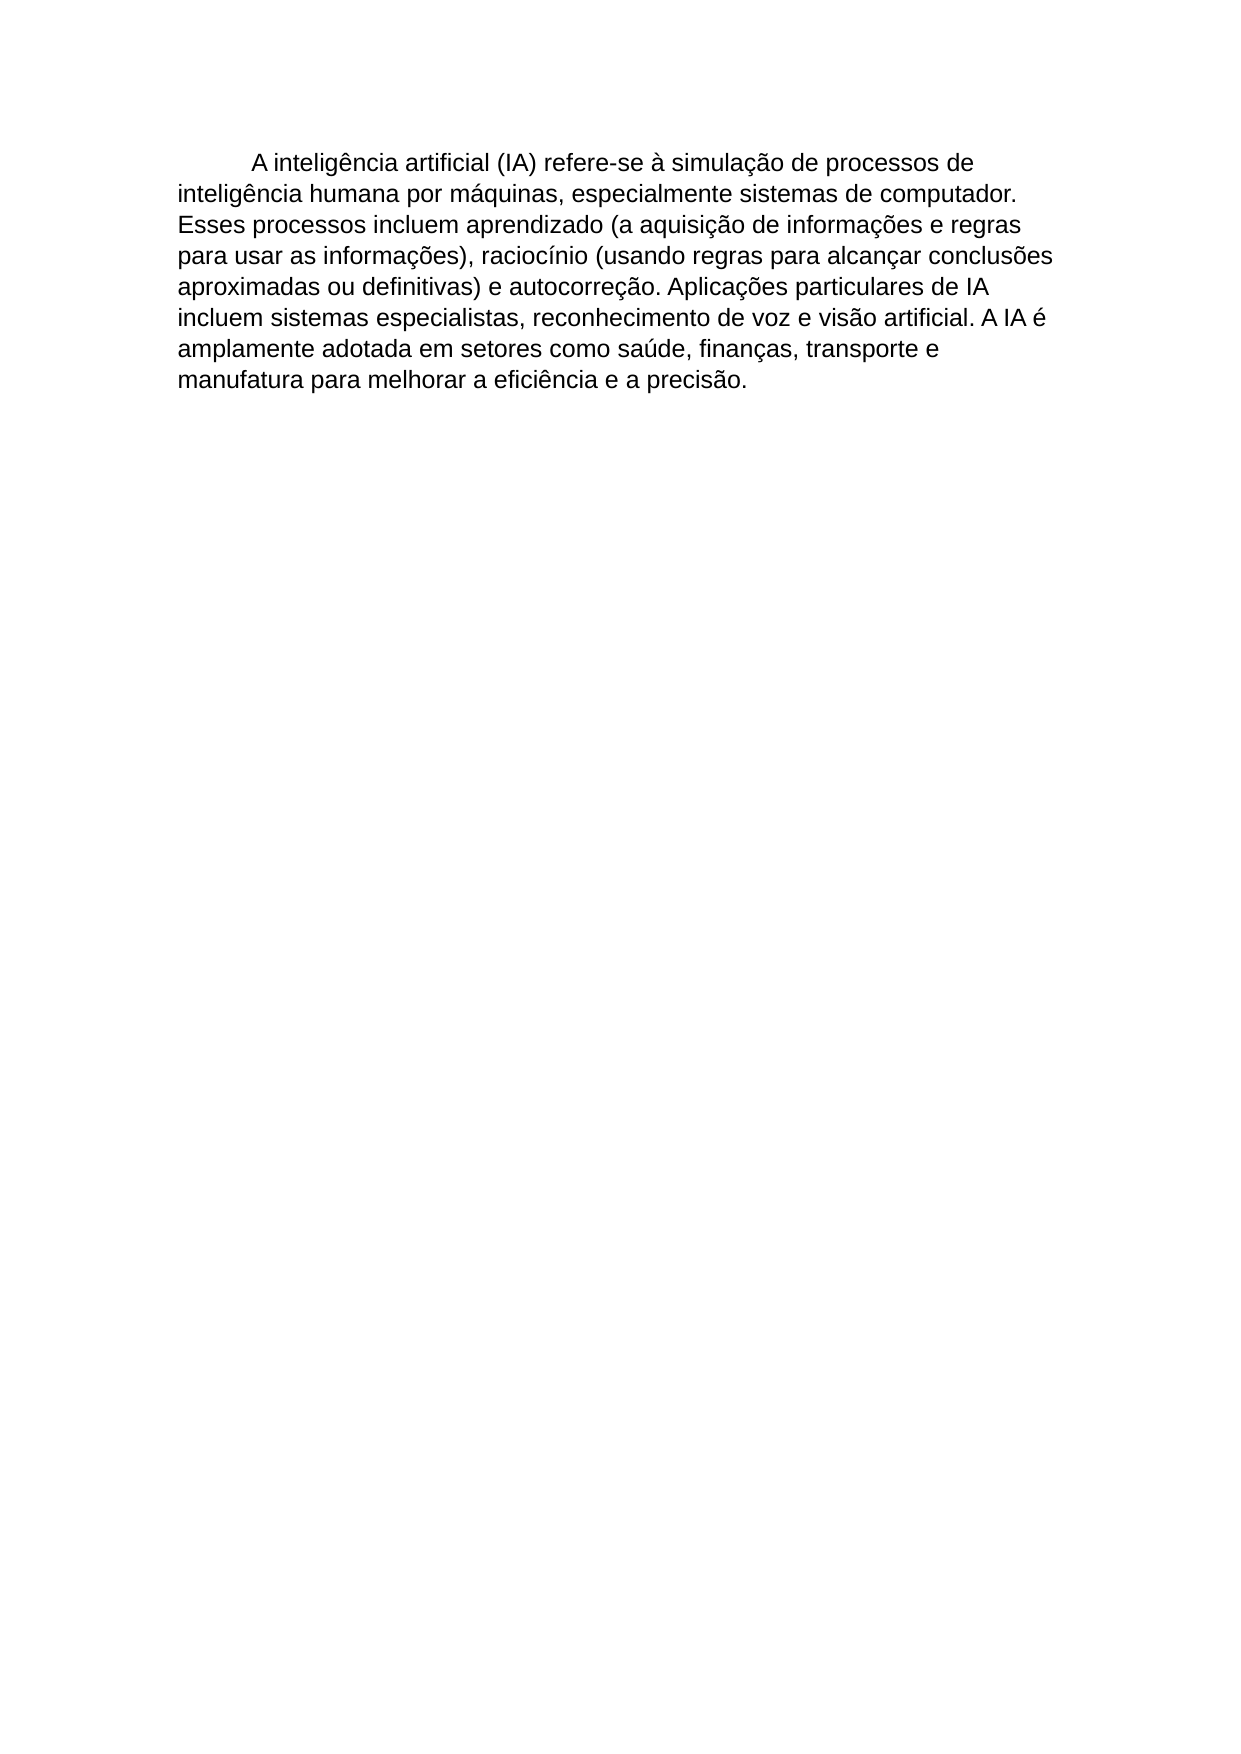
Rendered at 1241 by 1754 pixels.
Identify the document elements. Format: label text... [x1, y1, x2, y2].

text A inteligência artificial (IA) refere-se à simulação de processos de inteligência humana por máquinas, especialmente sistemas de computador. Esses processos incluem aprendizado (a aquisição de informações e regras para usar as informações), raciocínio (usando regras para alcançar conclusões aproximadas ou definitivas) e autocorreção. Aplicações particulares de IA incluem sistemas especialistas, reconhecimento de voz e visão artificial. A IA é amplamente adotada em setores como saúde, finanças, transporte e manufatura para melhorar a eficiência e a precisão. [177, 148, 1063, 394]
